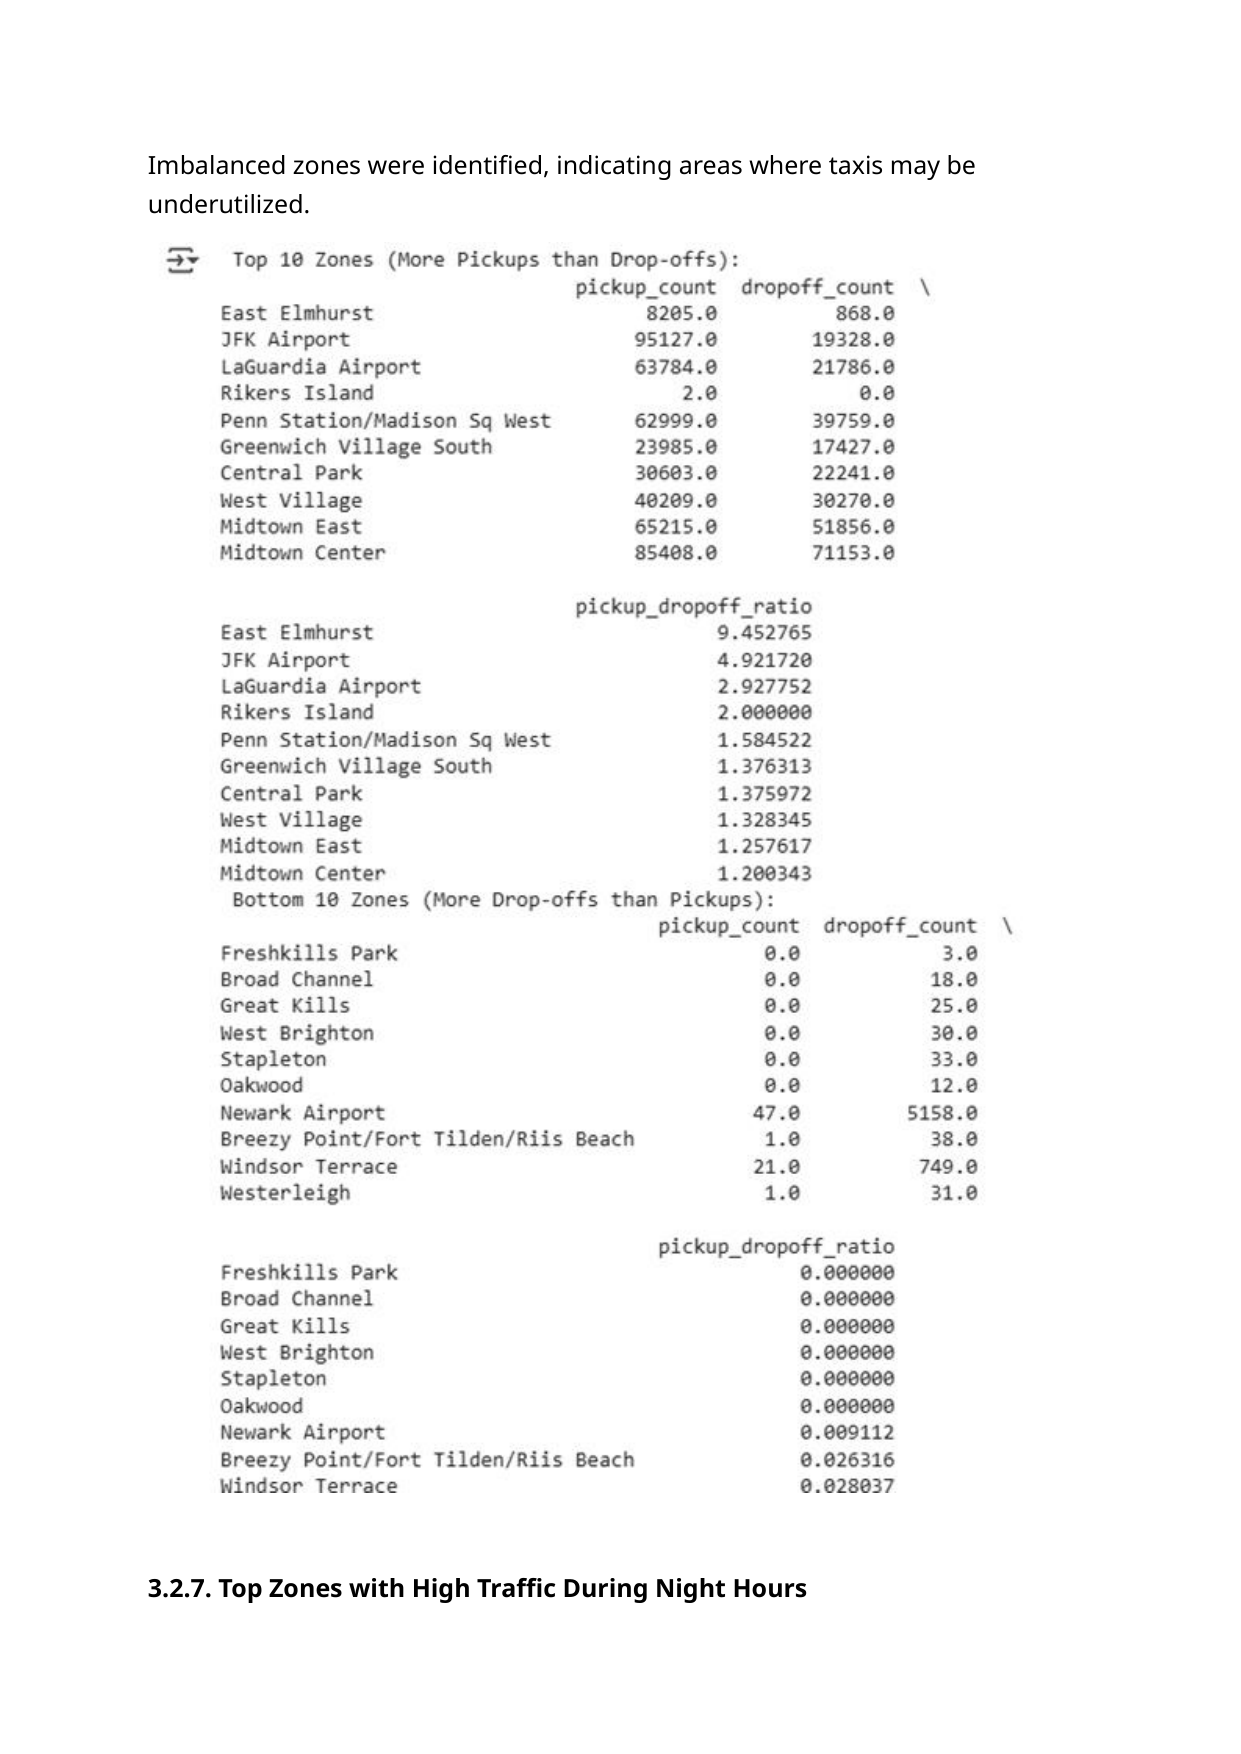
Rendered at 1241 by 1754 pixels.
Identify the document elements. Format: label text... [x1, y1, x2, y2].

text 3.2.7. Top Zones with High Traffic During Night Hours [148, 1570, 1093, 1604]
text Imbalanced zones were identified, indicating areas where taxis may be underutilized. [148, 148, 1093, 221]
picture [147, 242, 1023, 1493]
